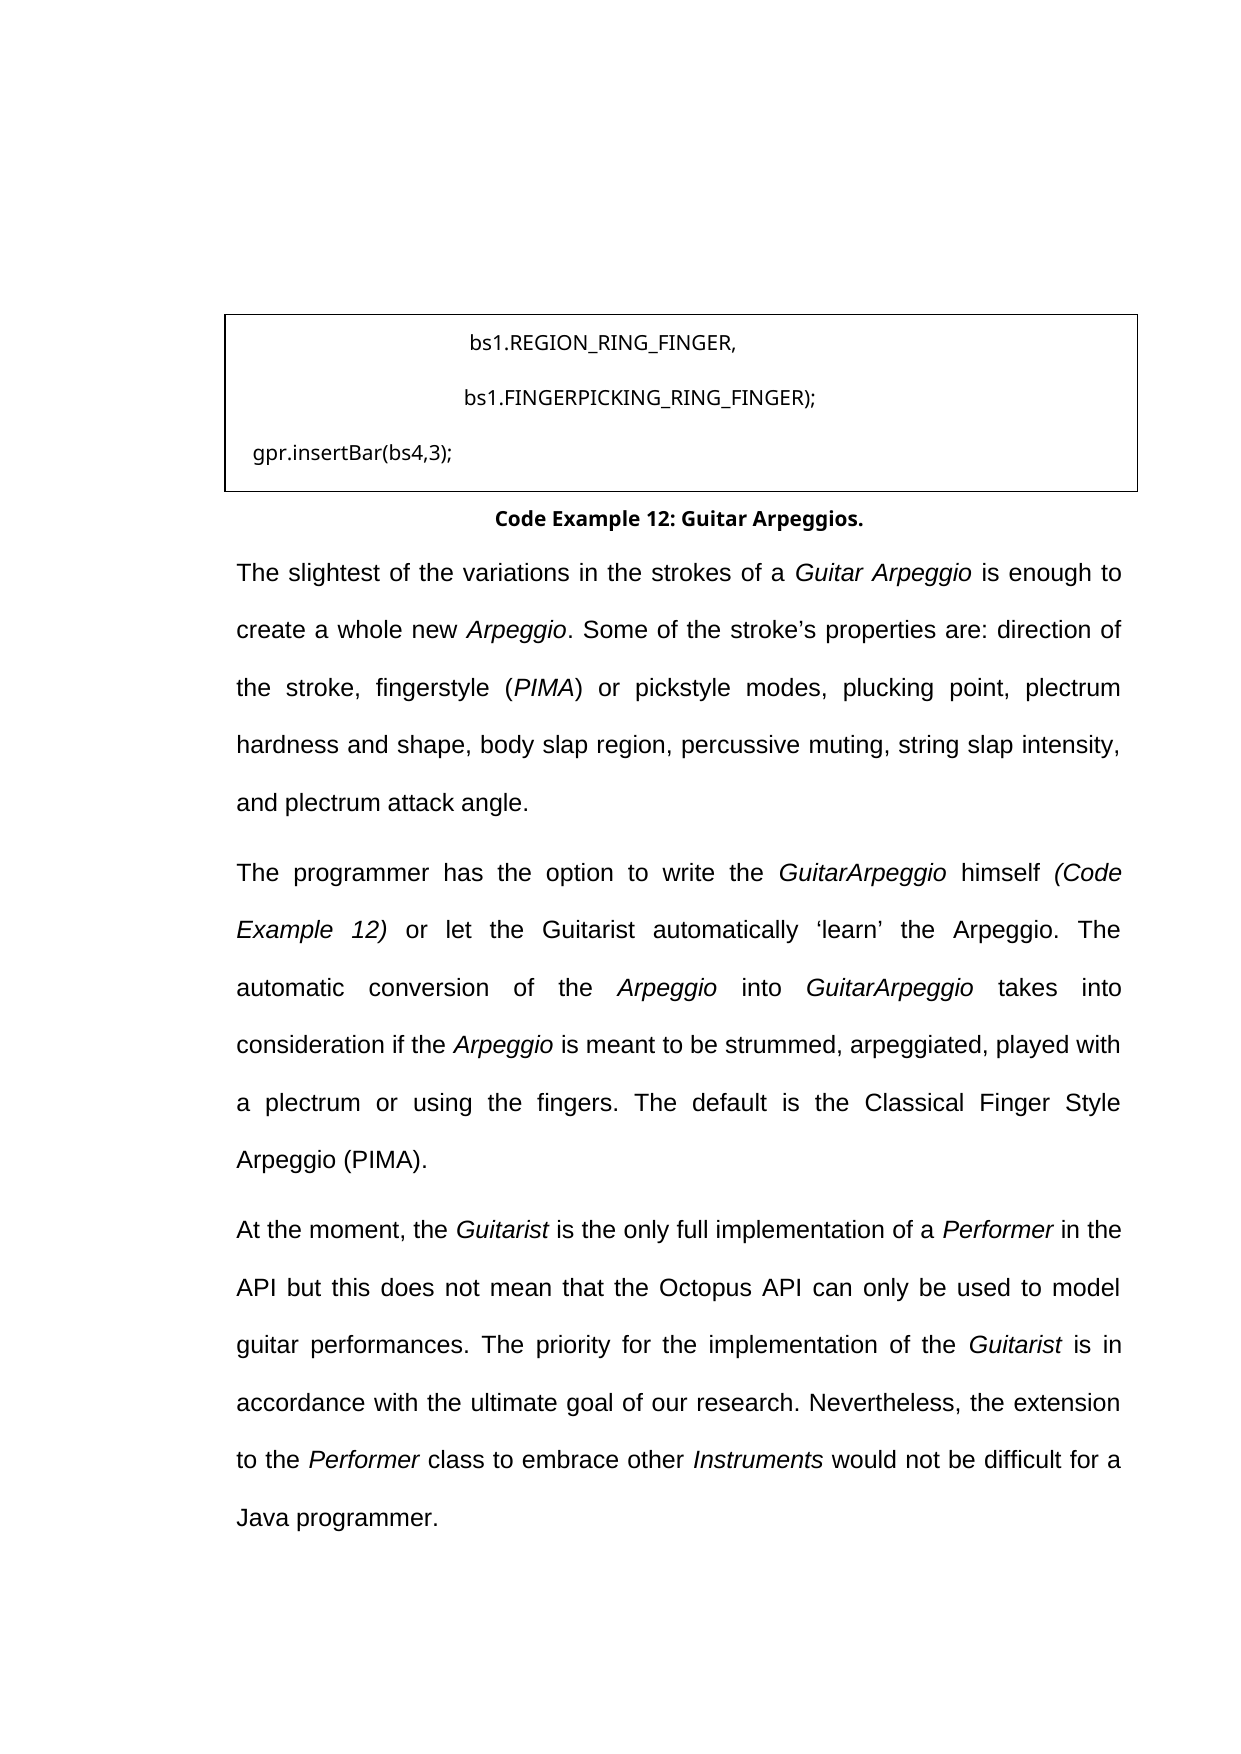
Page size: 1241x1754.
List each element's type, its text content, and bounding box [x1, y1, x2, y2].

text The slightest of the variations in the strokes of a Guitar Arpeggio is enough to create a whole new Arpeggio. Some of the stroke’s properties are: direction of the stroke, fingerstyle (PIMA) or pickstyle modes, plucking point, plectrum hardness and shape, body slap region, percussive muting, string slap intensity, and plectrum attack angle. [236, 558, 1122, 817]
text At the moment, the Guitarist is the only full implementation of a Performer in the API but this does not mean that the Octopus API can only be used to model guitar performances. The priority for the implementation of the Guitarist is in accordance with the ultimate goal of our research. Nevertheless, the extension to the Performer class to embrace other Instruments would not be difficult for a Java programmer. [236, 1215, 1122, 1532]
text The programmer has the option to write the GuitarArpeggio himself (Code Example 12) or let the Guitarist automatically ‘learn’ the Arpeggio. The automatic conversion of the Arpeggio into GuitarArpeggio takes into consideration if the Arpeggio is meant to be strummed, arpeggiated, played with a plectrum or using the fingers. The default is the Classical Finger Style Arpeggio (PIMA). [236, 858, 1122, 1174]
text Code Example 12: Guitar Arpeggios. [236, 504, 1122, 533]
